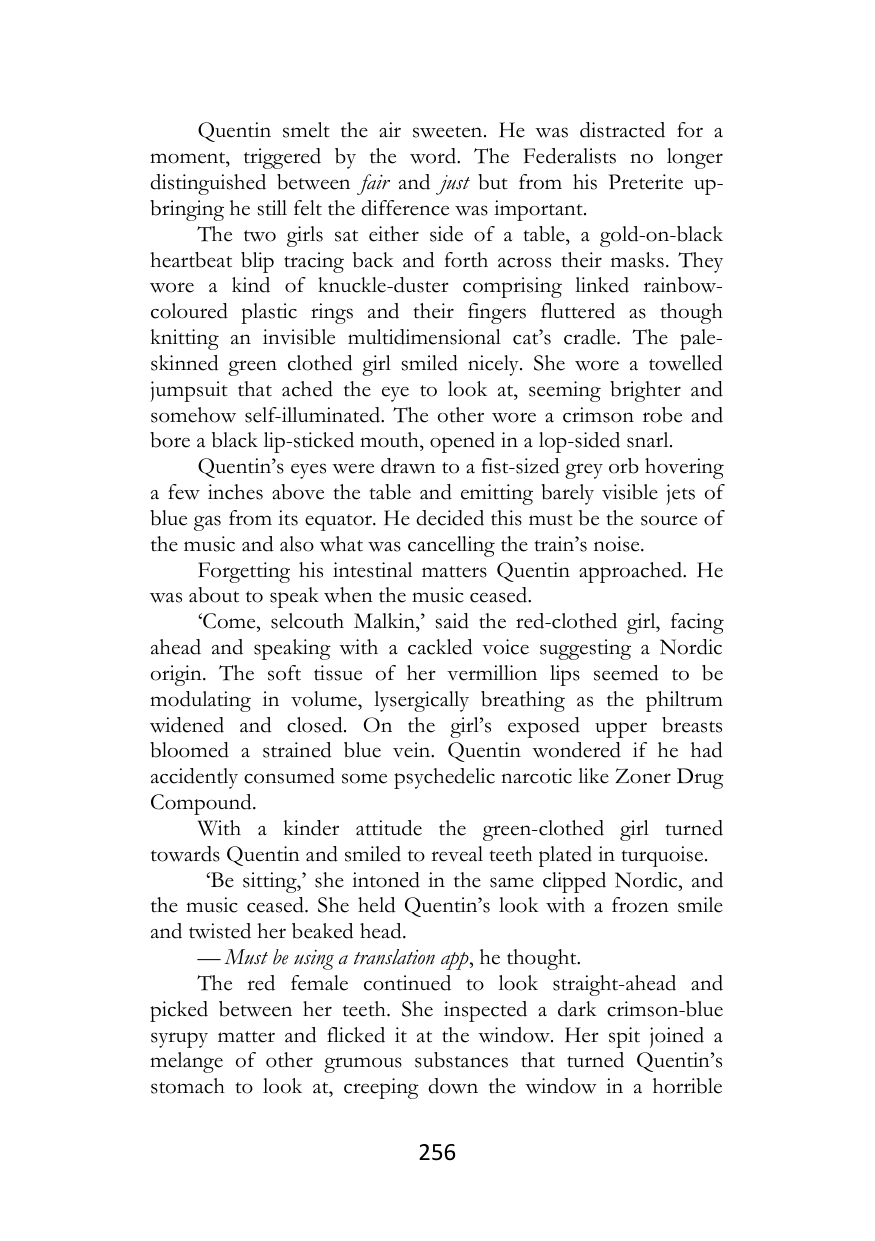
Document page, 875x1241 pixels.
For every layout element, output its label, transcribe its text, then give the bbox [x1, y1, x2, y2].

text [150, 971, 724, 1100]
text ‘Be sitting,’ she intoned in the same clipped Nordic, and the music ceased. She held Quentin’s look with a frozen smile and twisted her beaked head. [150, 867, 724, 945]
text With a kinder attitude the green-clothed girl turned towards Quentin and smiled to reveal teeth plated in turquoise. [150, 816, 724, 867]
list Must be using a translation app, he thought. [150, 945, 724, 971]
text Quentin’s eyes were drawn to a fist-sized grey orb hovering a few inches above the table and emitting barely visible jets of blue gas from its equator. He decided this must be the source of the music and also what was cancelling the train’s noise. [150, 454, 724, 557]
text The two girls sat either side of a table, a gold-on-black heartbeat blip tracing back and forth across their masks. They wore a kind of knuckle-duster comprising linked rainbow-coloured plastic rings and their fingers fluttered as though knitting an invisible multidimensional cat’s cradle. The pale-skinned green clothed girl smiled nicely. She wore a towelled jumpsuit that ached the eye to look at, seeming brighter and somehow self-illuminated. The other wore a crimson robe and bore a black lip-sticked mouth, opened in a lop-sided snarl. [150, 221, 724, 454]
text Quentin smelt the air sweeten. He was distracted for a moment, triggered by the word. The Federalists no longer distinguished between fair and just but from his Preterite up-bringing he still felt the difference was important. [150, 118, 724, 221]
text ‘Come, selcouth Malkin,’ said the red-clothed girl, facing ahead and speaking with a cackled voice suggesting a Nordic origin. The soft tissue of her vermillion lips seemed to be modulating in volume, lysergically breathing as the philtrum widened and closed. On the girl’s exposed upper breasts bloomed a strained blue vein. Quentin wondered if he had accidently consumed some psychedelic narcotic like Zoner Drug Compound. [150, 609, 724, 816]
text Forgetting his intestinal matters Quentin approached. He was about to speak when the music ceased. [150, 557, 724, 609]
